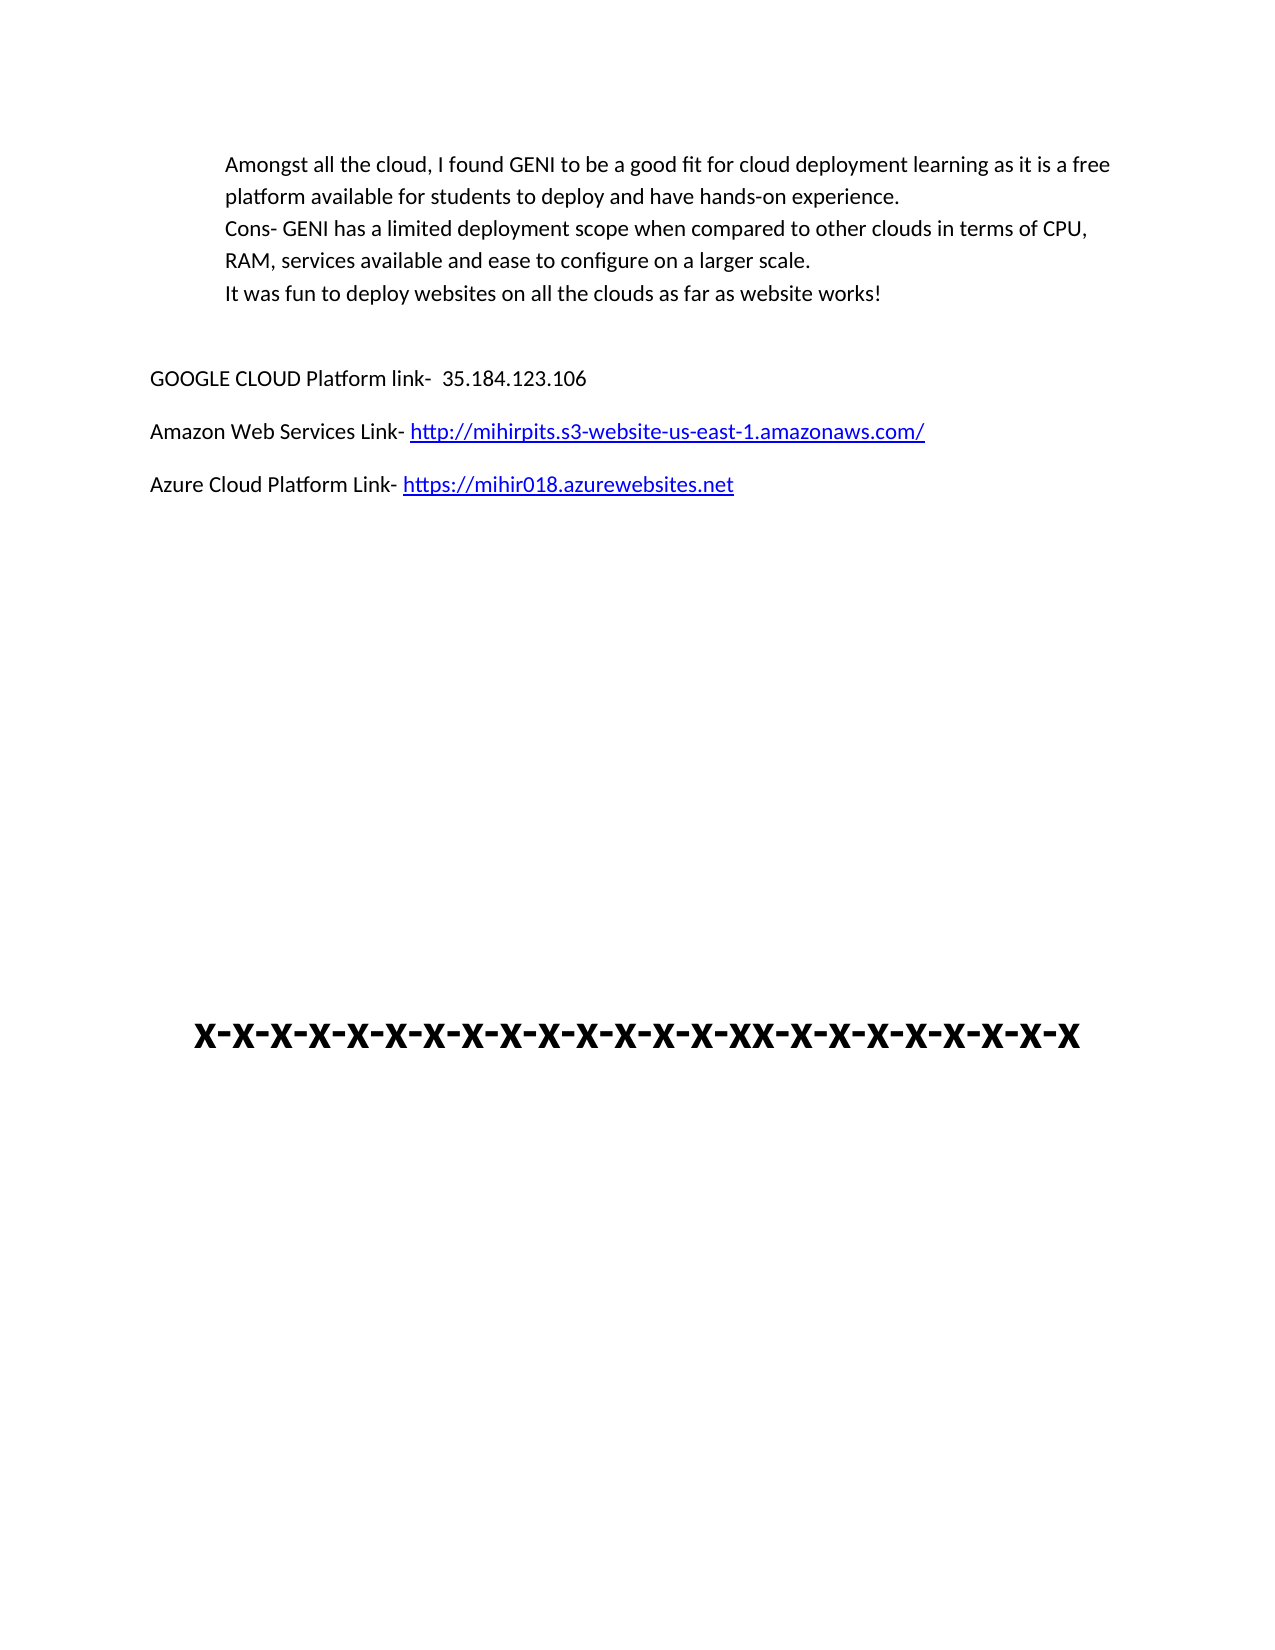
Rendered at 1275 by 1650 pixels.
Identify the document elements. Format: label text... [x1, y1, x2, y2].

list Cons- GENI has a limited deployment scope when compared to other clouds in terms of CPU, RAM, services available and ease to configure on a larger scale. [225, 214, 1125, 274]
list Amongst all the cloud, I found GENI to be a good fit for cloud deployment learning as it is a free platform available for students to deploy and have hands-on experience. [225, 150, 1125, 210]
text Amazon Web Services Link- http://mihirpits.s3-website-us-east-1.amazonaws.com/ [150, 417, 1125, 445]
list It was fun to deploy websites on all the clouds as far as website works! [225, 279, 1125, 307]
text GOOGLE CLOUD Platform link- 35.184.123.106 [150, 364, 1125, 392]
text x-x-x-x-x-x-x-x-x-x-x-x-x-x-xx-x-x-x-x-x-x-x-x [150, 1000, 1125, 1061]
text Azure Cloud Platform Link- https://mihir018.azurewebsites.net [150, 470, 1125, 498]
